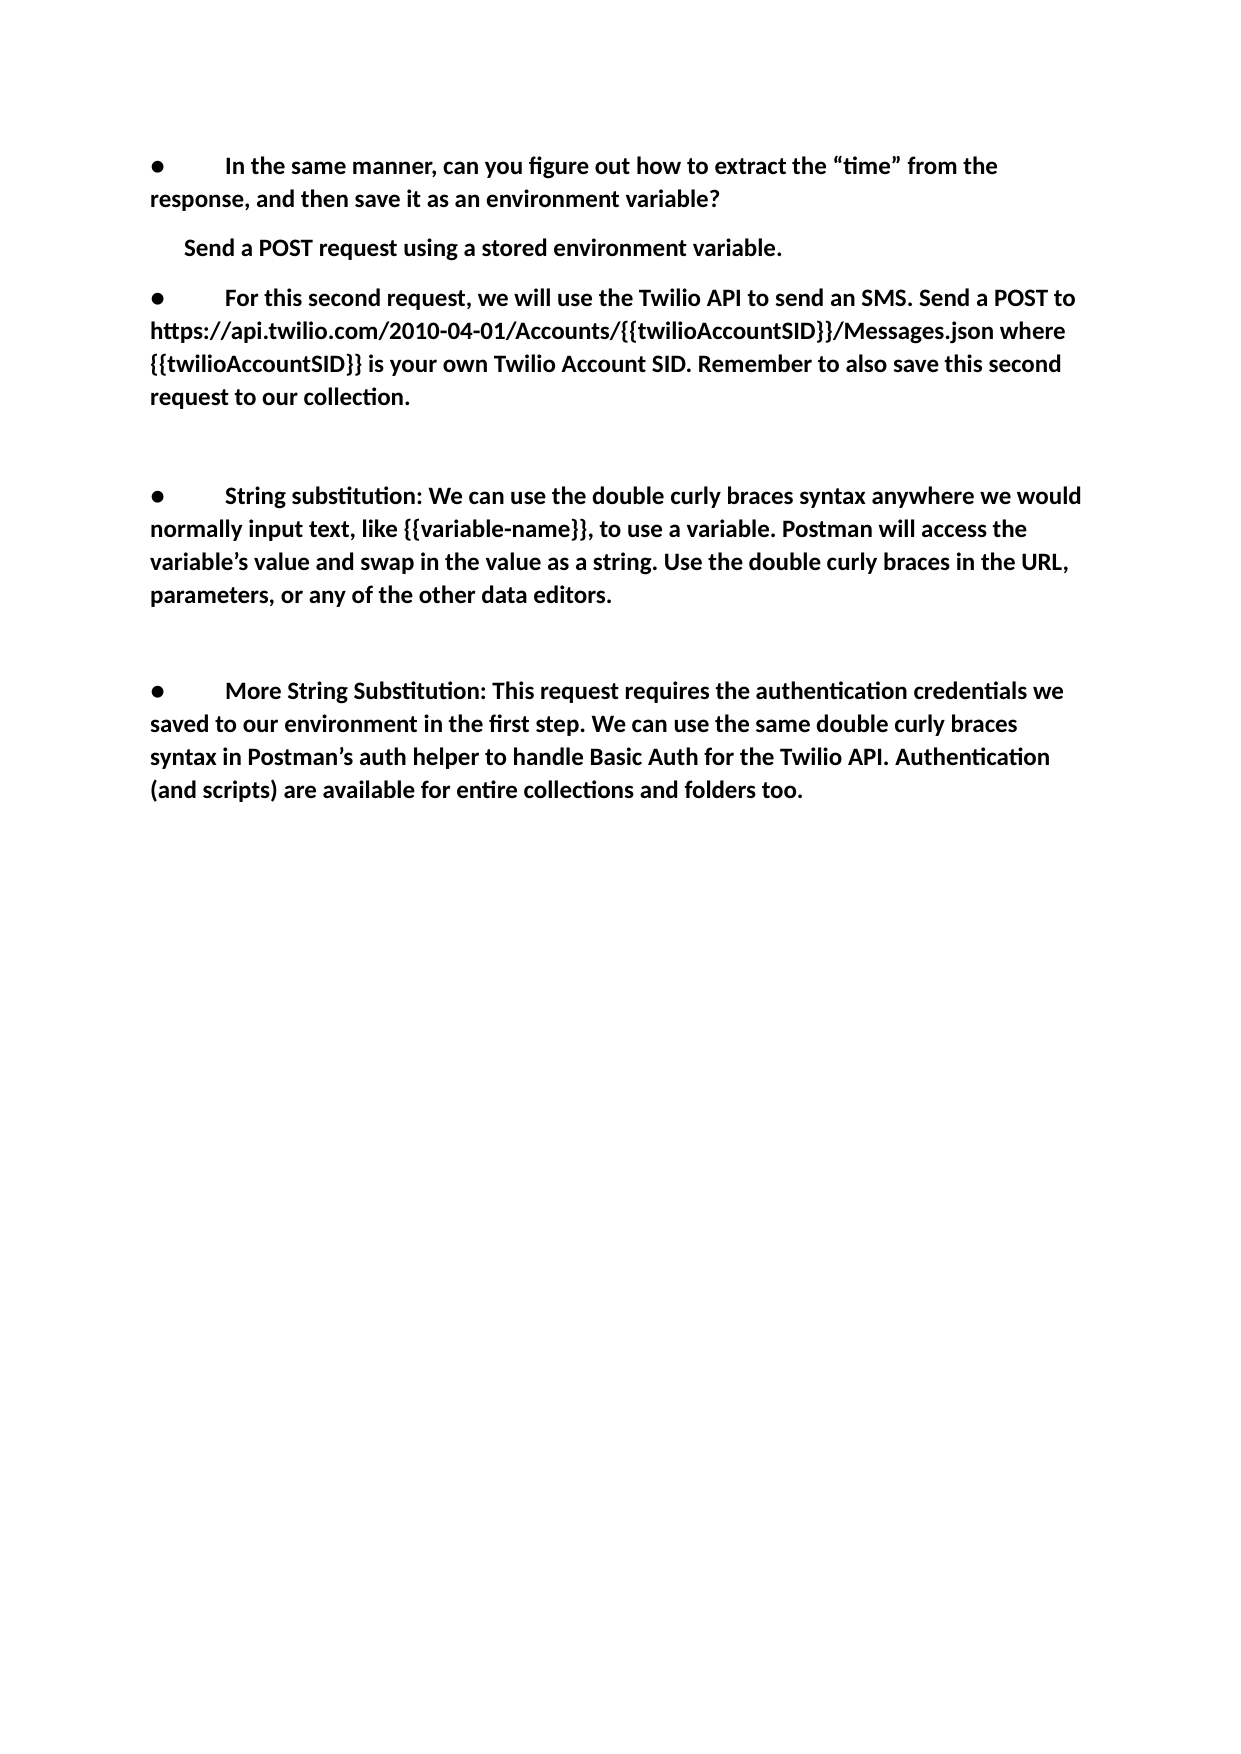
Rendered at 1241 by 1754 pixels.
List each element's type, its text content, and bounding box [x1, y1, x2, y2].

text Send a POST request using a stored environment variable. [150, 232, 1090, 263]
text ● More String Substitution: This request requires the authentication credentials we saved to our environment in the first step. We can use the same double curly braces syntax in Postman’s auth helper to handle Basic Auth for the Twilio API. Authentication (and scripts) are available for entire collections and folders too. [150, 675, 1090, 804]
text ● For this second request, we will use the Twilio API to send an SMS. Send a POST to https://api.twilio.com/2010-04-01/Accounts/{{twilioAccountSID}}/Messages.json where {{twilioAccountSID}} is your own Twilio Account SID. Remember to also save this second request to our collection. [150, 282, 1090, 411]
text ● String substitution: We can use the double curly braces syntax anywhere we would normally input text, like {{variable-name}}, to use a variable. Postman will access the variable’s value and swap in the value as a string. Use the double curly braces in the URL, parameters, or any of the other data editors. [150, 480, 1090, 609]
text ● In the same manner, can you figure out how to extract the “time” from the response, and then save it as an environment variable? [150, 150, 1090, 213]
